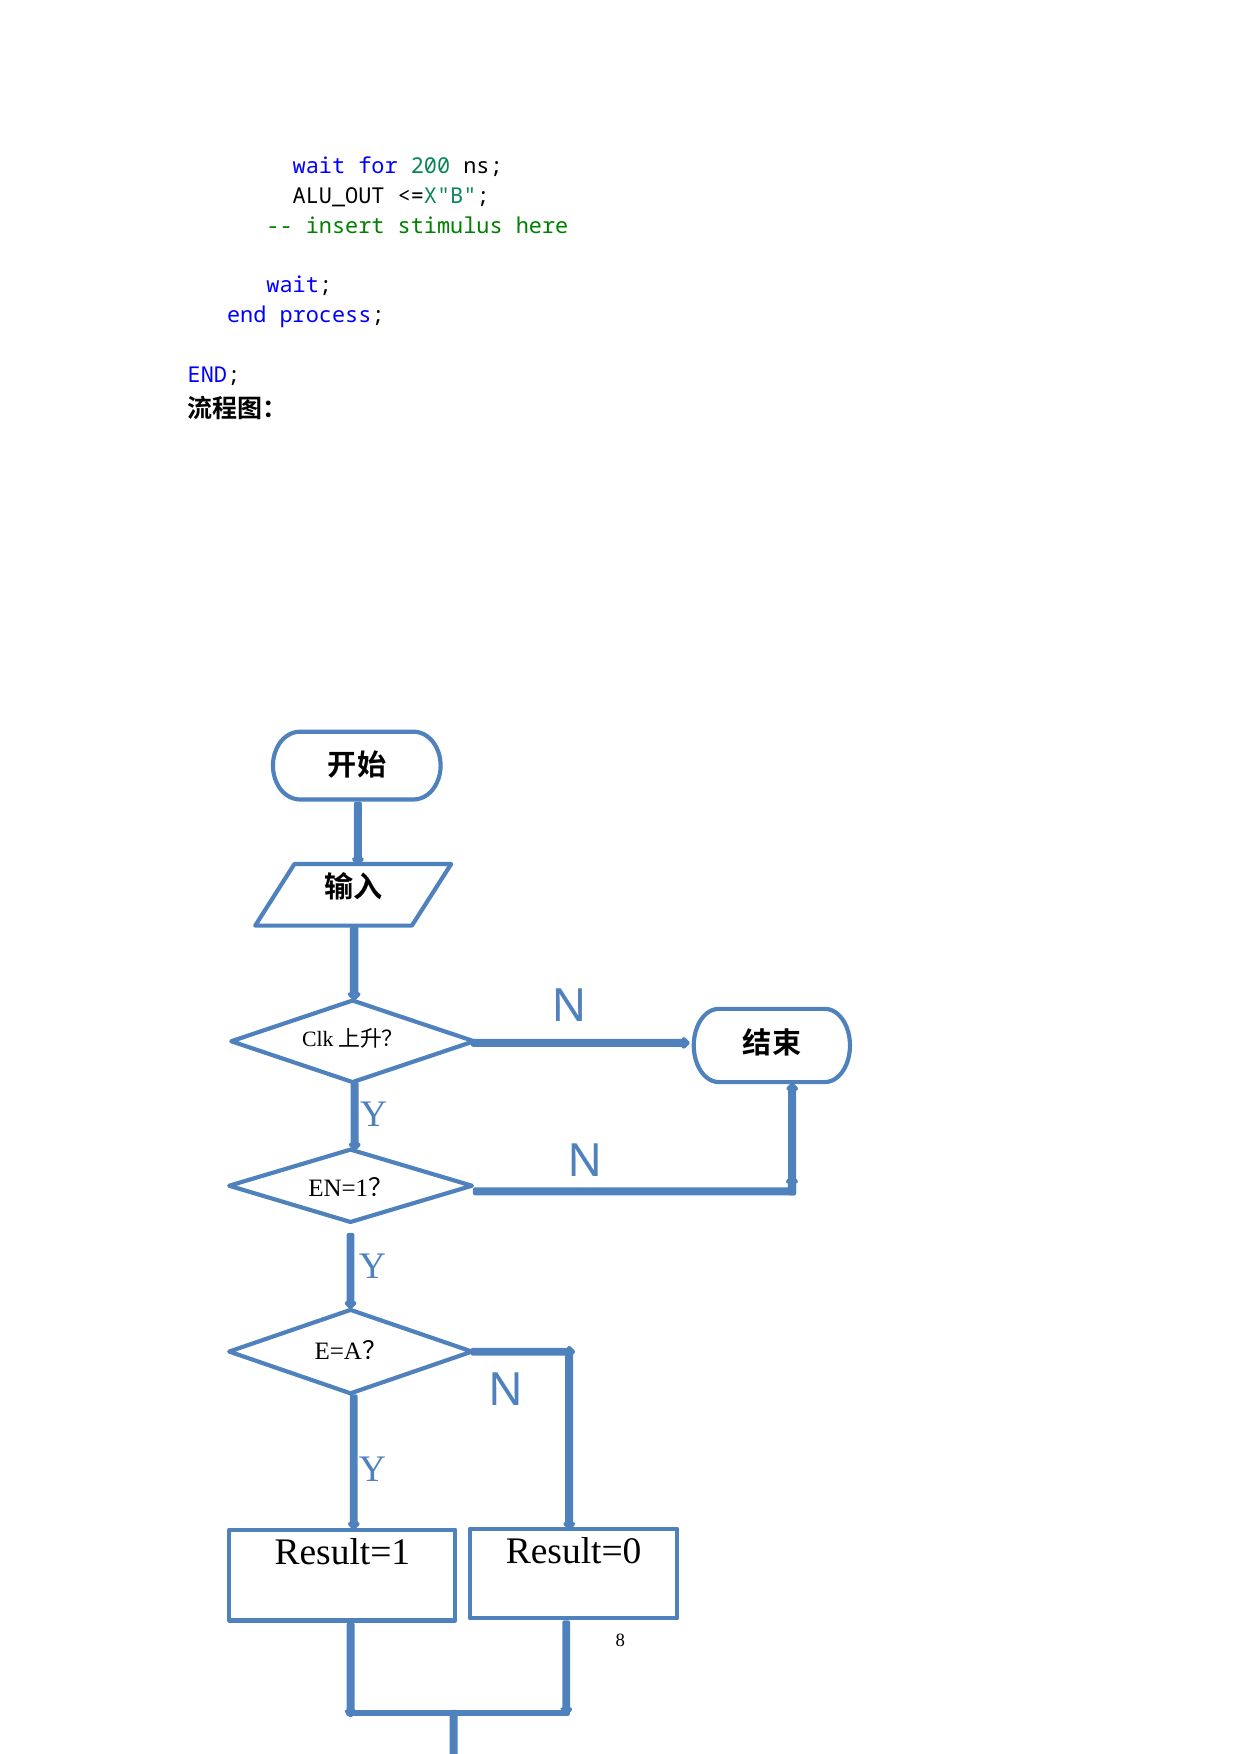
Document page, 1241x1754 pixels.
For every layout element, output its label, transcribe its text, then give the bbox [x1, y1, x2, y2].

text END; [187, 358, 1053, 388]
text 流程图： [187, 388, 1053, 424]
text wait; [187, 269, 1053, 299]
text end process; [187, 299, 1053, 329]
text wait for 200 ns; [187, 150, 1053, 180]
text ALU_OUT <=X"B"; [187, 180, 1053, 209]
text -- insert stimulus here [187, 209, 1053, 239]
